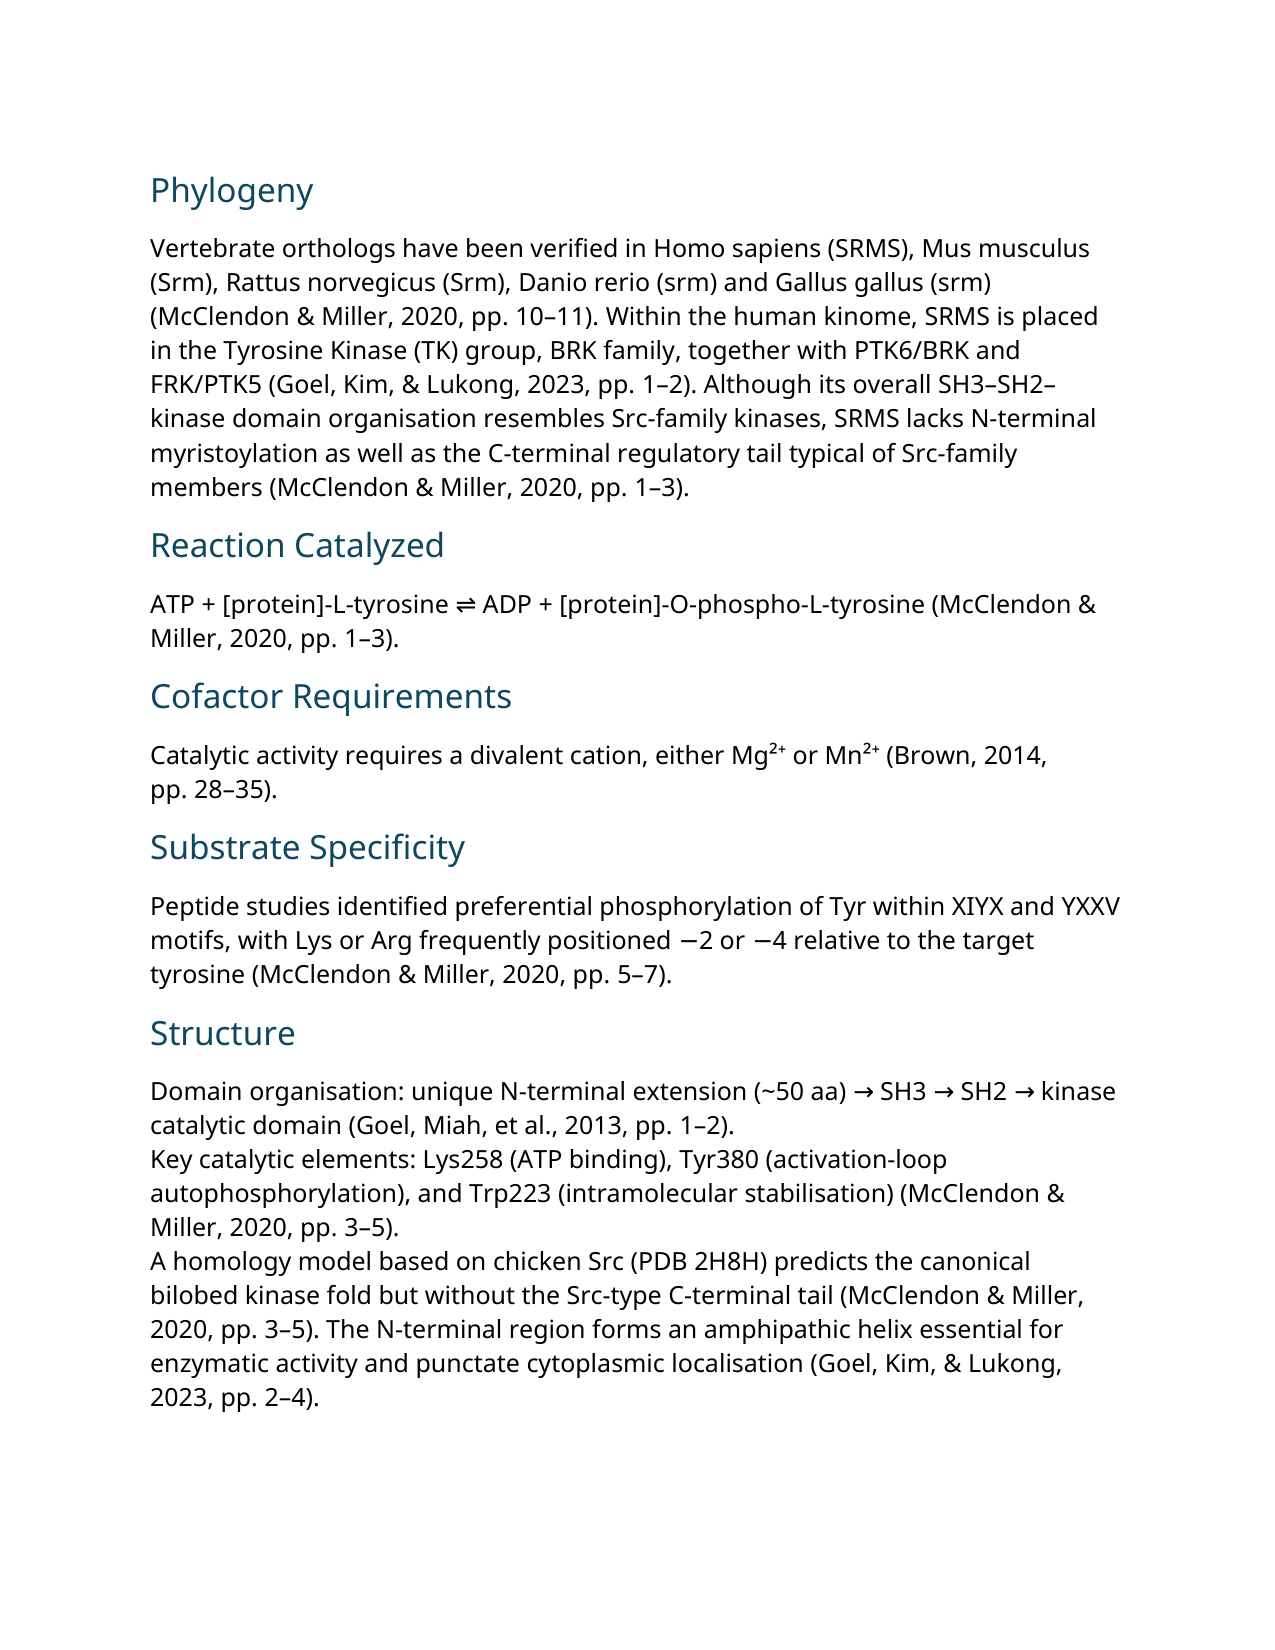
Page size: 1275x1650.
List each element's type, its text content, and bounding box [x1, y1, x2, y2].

subtitle Reaction Catalyzed [150, 522, 1125, 567]
text Domain organisation: unique N-terminal extension (~50 aa) → SH3 → SH2 → kinase catalytic domain (Goel, Miah, et al., 2013, pp. 1–2). Key catalytic elements: Lys258 (ATP binding), Tyr380 (activation-loop autophosphorylation), and Trp223 (intramolecular stabilisation) (McClendon & Miller, 2020, pp. 3–5). A homology model based on chicken Src (PDB 2H8H) predicts the canonical bilobed kinase fold but without the Src-type C-terminal tail (McClendon & Miller, 2020, pp. 3–5). The N-terminal region forms an amphipathic helix essential for enzymatic activity and punctate cytoplasmic localisation (Goel, Kim, & Lukong, 2023, pp. 2–4). [150, 1073, 1125, 1414]
subtitle Phylogeny [150, 167, 1125, 212]
subtitle Cofactor Requirements [150, 673, 1125, 718]
subtitle Structure [150, 1009, 1125, 1055]
text Vertebrate orthologs have been verified in Homo sapiens (SRMS), Mus musculus (Srm), Rattus norvegicus (Srm), Danio rerio (srm) and Gallus gallus (srm) (McClendon & Miller, 2020, pp. 10–11). Within the human kinome, SRMS is placed in the Tyrosine Kinase (TK) group, BRK family, together with PTK6/BRK and FRK/PTK5 (Goel, Kim, & Lukong, 2023, pp. 1–2). Although its overall SH3–SH2–kinase domain organisation resembles Src-family kinases, SRMS lacks N-terminal myristoylation as well as the C-terminal regulatory tail typical of Src-family members (McClendon & Miller, 2020, pp. 1–3). [150, 231, 1125, 503]
text Catalytic activity requires a divalent cation, either Mg²⁺ or Mn²⁺ (Brown, 2014, pp. 28–35). [150, 737, 1125, 805]
text Peptide studies identified preferential phosphorylation of Tyr within XIYX and YXXV motifs, with Lys or Arg frequently positioned −2 or −4 relative to the target tyrosine (McClendon & Miller, 2020, pp. 5–7). [150, 888, 1125, 991]
subtitle Substrate Specificity [150, 824, 1125, 869]
text ATP + [protein]-L-tyrosine ⇌ ADP + [protein]-O-phospho-L-tyrosine (McClendon & Miller, 2020, pp. 1–3). [150, 586, 1125, 654]
